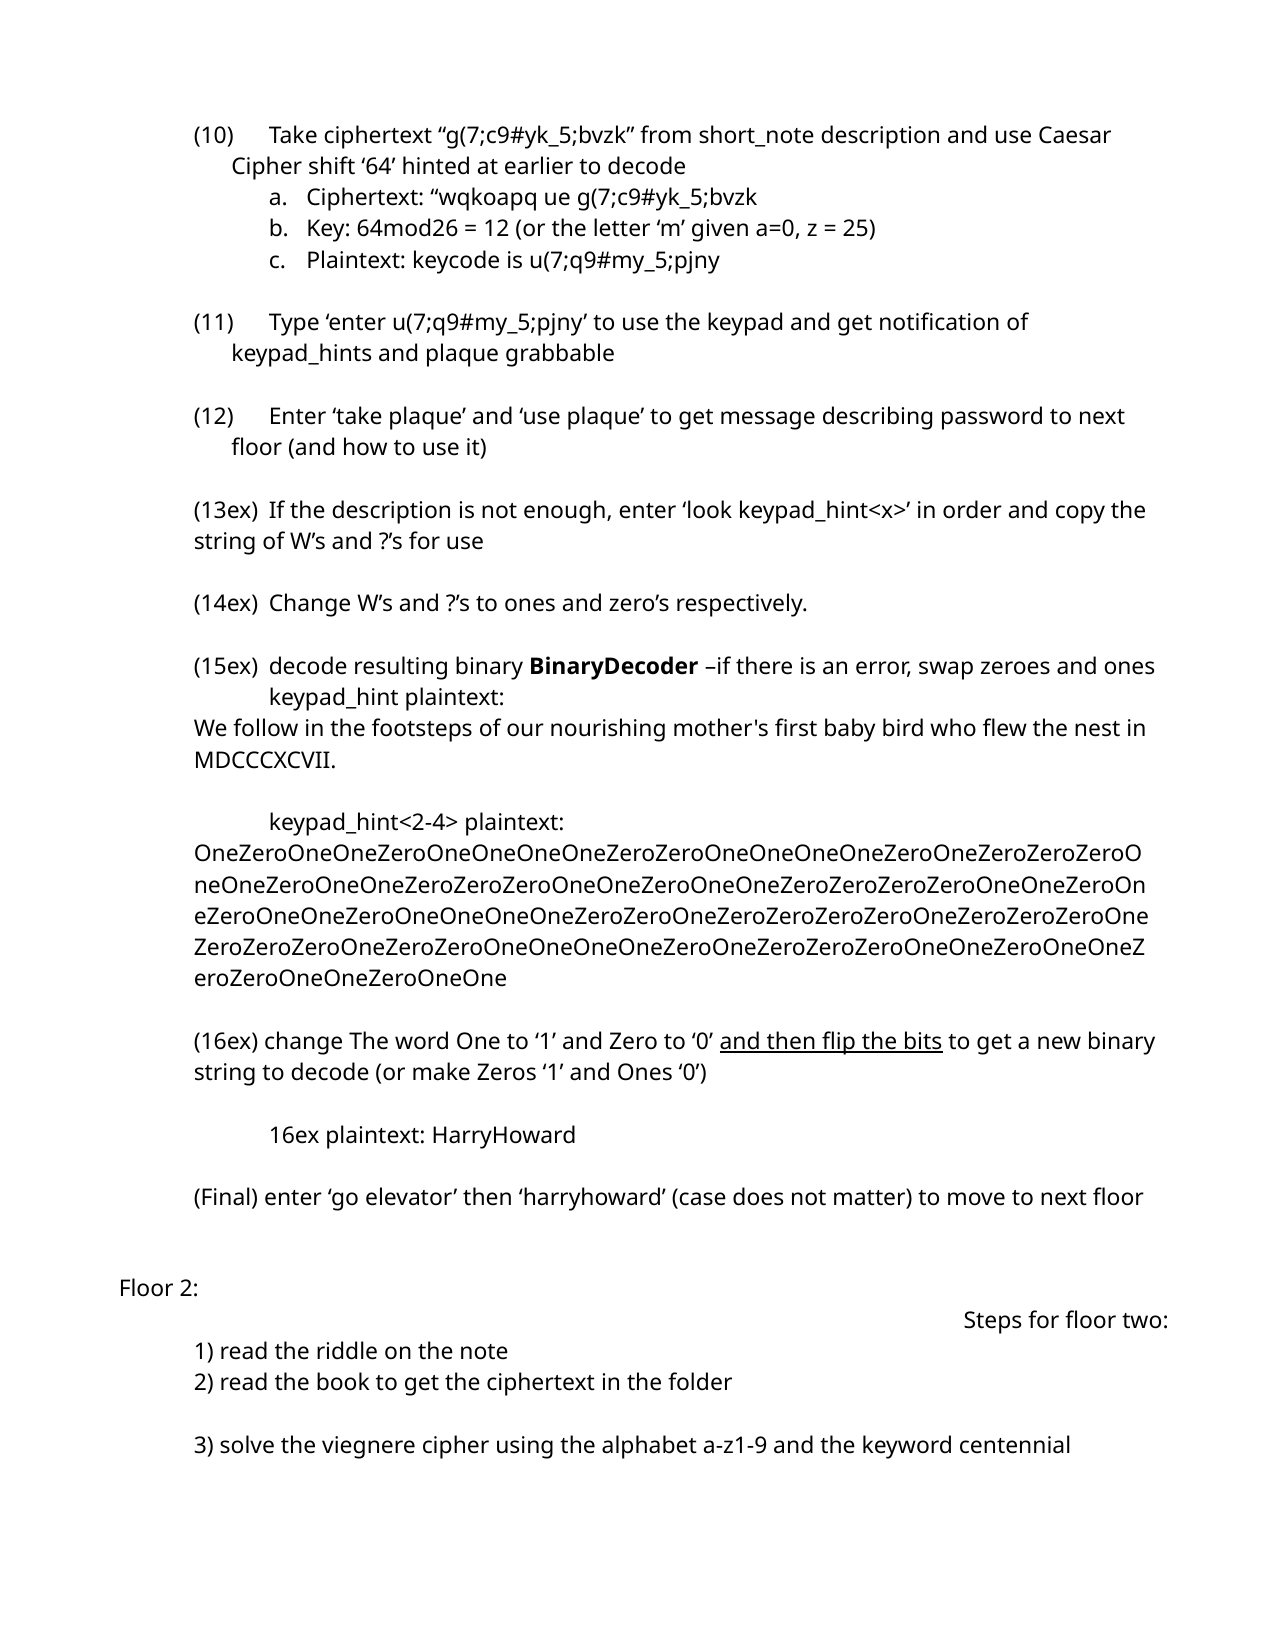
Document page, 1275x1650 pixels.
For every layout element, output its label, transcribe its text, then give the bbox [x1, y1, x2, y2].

text 1) read the riddle on the note [193, 1335, 1156, 1366]
text 2) read the book to get the ciphertext in the folder [193, 1366, 1156, 1397]
list Plaintext: keycode is u(7;q9#my_5;pjny [268, 243, 1156, 275]
list Enter ‘take plaque’ and ‘use plaque’ to get message describing password to next floor (and how to use it) [193, 400, 1156, 462]
text 3) solve the viegnere cipher using the alphabet a-z1-9 and the keyword centennial [193, 1428, 1156, 1460]
list Take ciphertext “g(7;c9#yk_5;bvzk” from short_note description and use Caesar Cipher shift ‘64’ hinted at earlier to decode [193, 118, 1156, 181]
text Floor 2: [118, 1272, 1156, 1303]
list Key: 64mod26 = 12 (or the letter ‘m’ given a=0, z = 25) [268, 212, 1156, 243]
list Ciphertext: “wqkoapq ue g(7;c9#yk_5;bvzk [268, 181, 1156, 212]
text (14ex) Change W’s and ?’s to ones and zero’s respectively. [193, 587, 1156, 618]
text Steps for floor two: [118, 1303, 1156, 1335]
text (16ex) change The word One to ‘1’ and Zero to ‘0’ and then flip the bits to get a new binary string to decode (or make Zeros ‘1’ and Ones ‘0’) [193, 1025, 1156, 1087]
text OneZeroOneOneZeroOneOneOneOneZeroZeroOneOneOneOneZeroOneZeroZeroZeroOneOneZeroOneOneZeroZeroZeroOneOneZeroOneOneZeroZeroZeroZeroOneOneZeroOneZeroOneOneZeroOneOneOneOneZeroZeroOneZeroZeroZeroZeroOneZeroZeroZeroOneZeroZeroZeroOneZeroZeroOneOneOneOneZeroOneZeroZeroZeroOneOneZeroOneOneZeroZeroOneOneZeroOneOne [193, 837, 1156, 993]
text We follow in the footsteps of our nourishing mother's first baby bird who flew the nest in MDCCCXCVII. [193, 712, 1156, 775]
list Type ‘enter u(7;q9#my_5;pjny’ to use the keypad and get notification of keypad_hints and plaque grabbable [193, 306, 1156, 368]
text keypad_hint plaintext: [193, 681, 1156, 712]
text (13ex) If the description is not enough, enter ‘look keypad_hint<x>’ in order and copy the string of W’s and ?’s for use [193, 493, 1156, 556]
text (Final) enter ‘go elevator’ then ‘harryhoward’ (case does not matter) to move to next floor [193, 1181, 1156, 1212]
text (15ex) decode resulting binary BinaryDecoder –if there is an error, swap zeroes and ones [193, 650, 1156, 681]
text 16ex plaintext: HarryHoward [193, 1118, 1156, 1150]
text keypad_hint<2-4> plaintext: [193, 806, 1156, 837]
